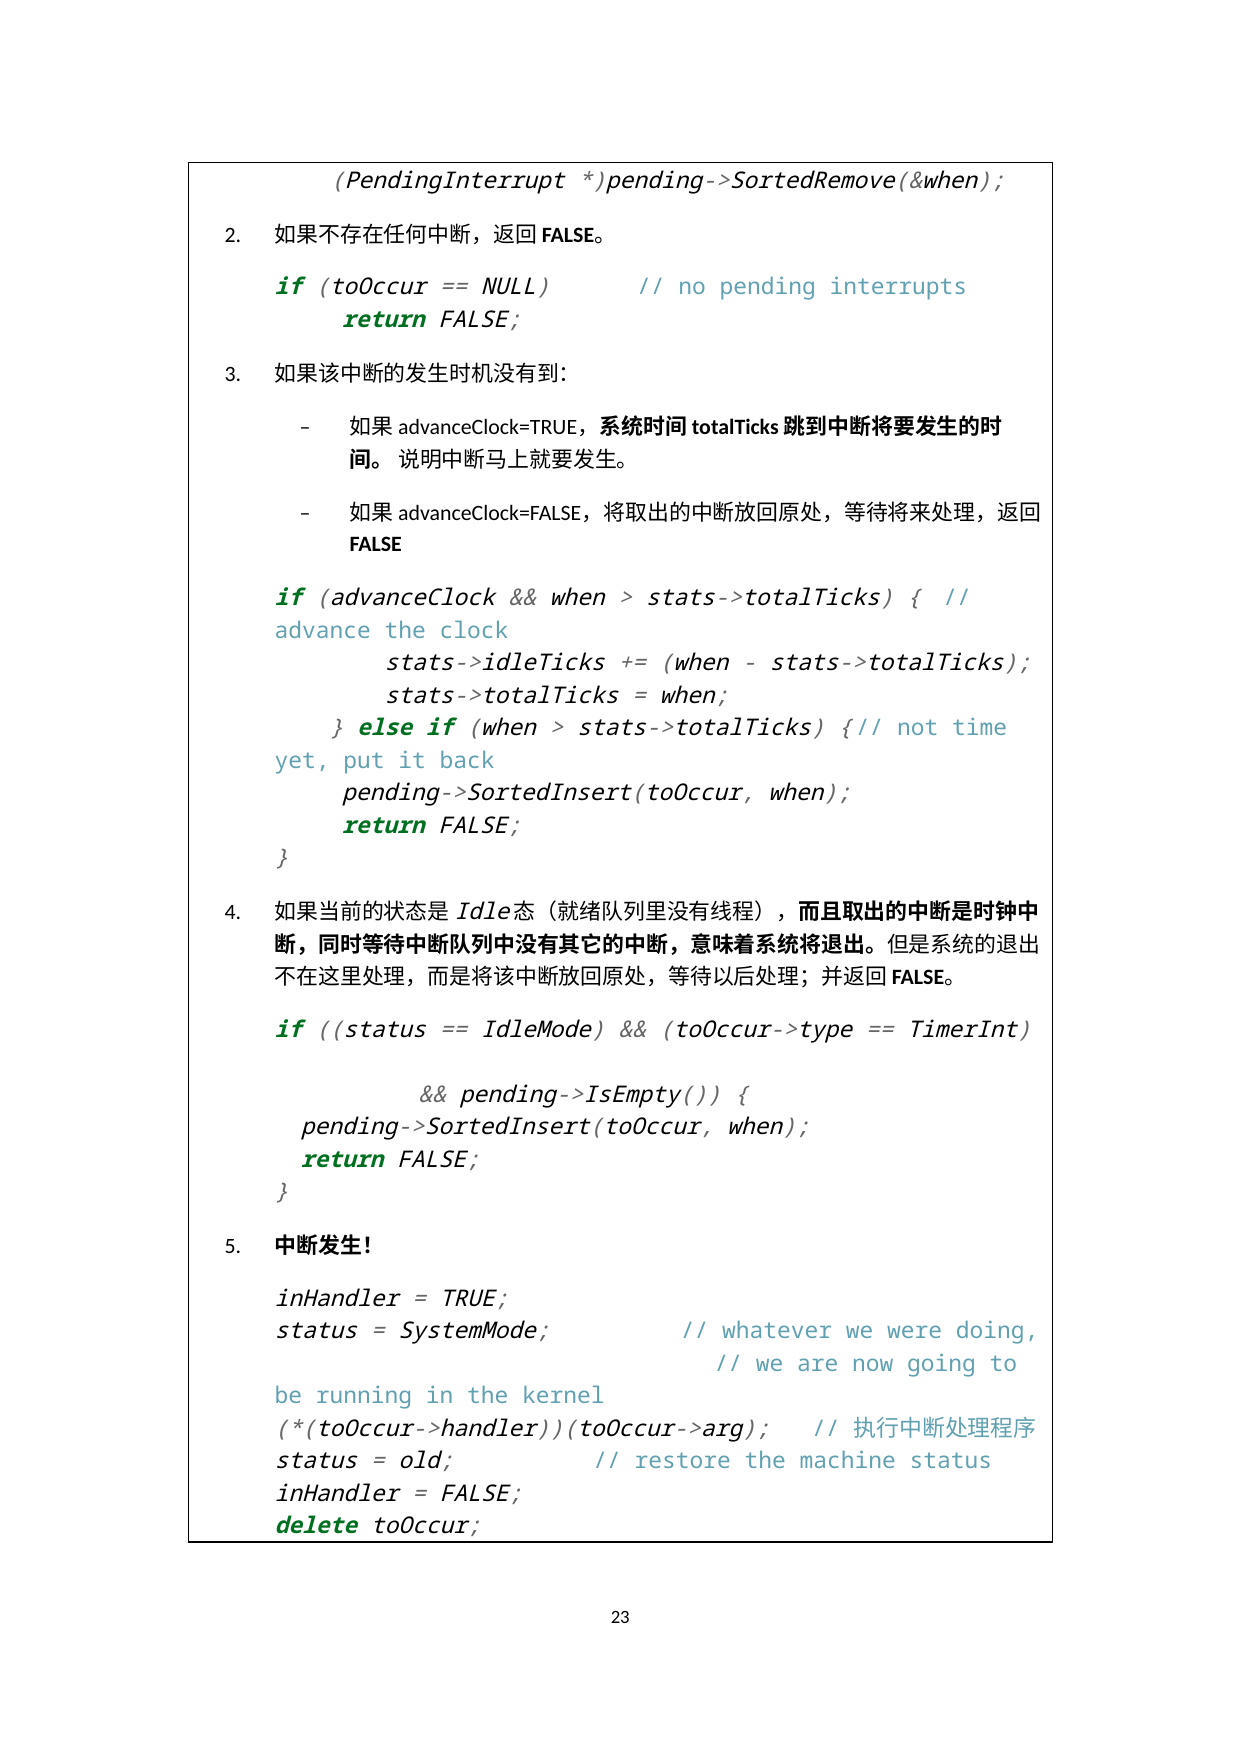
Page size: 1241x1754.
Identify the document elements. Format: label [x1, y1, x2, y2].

table_cell [189, 163, 1052, 1541]
